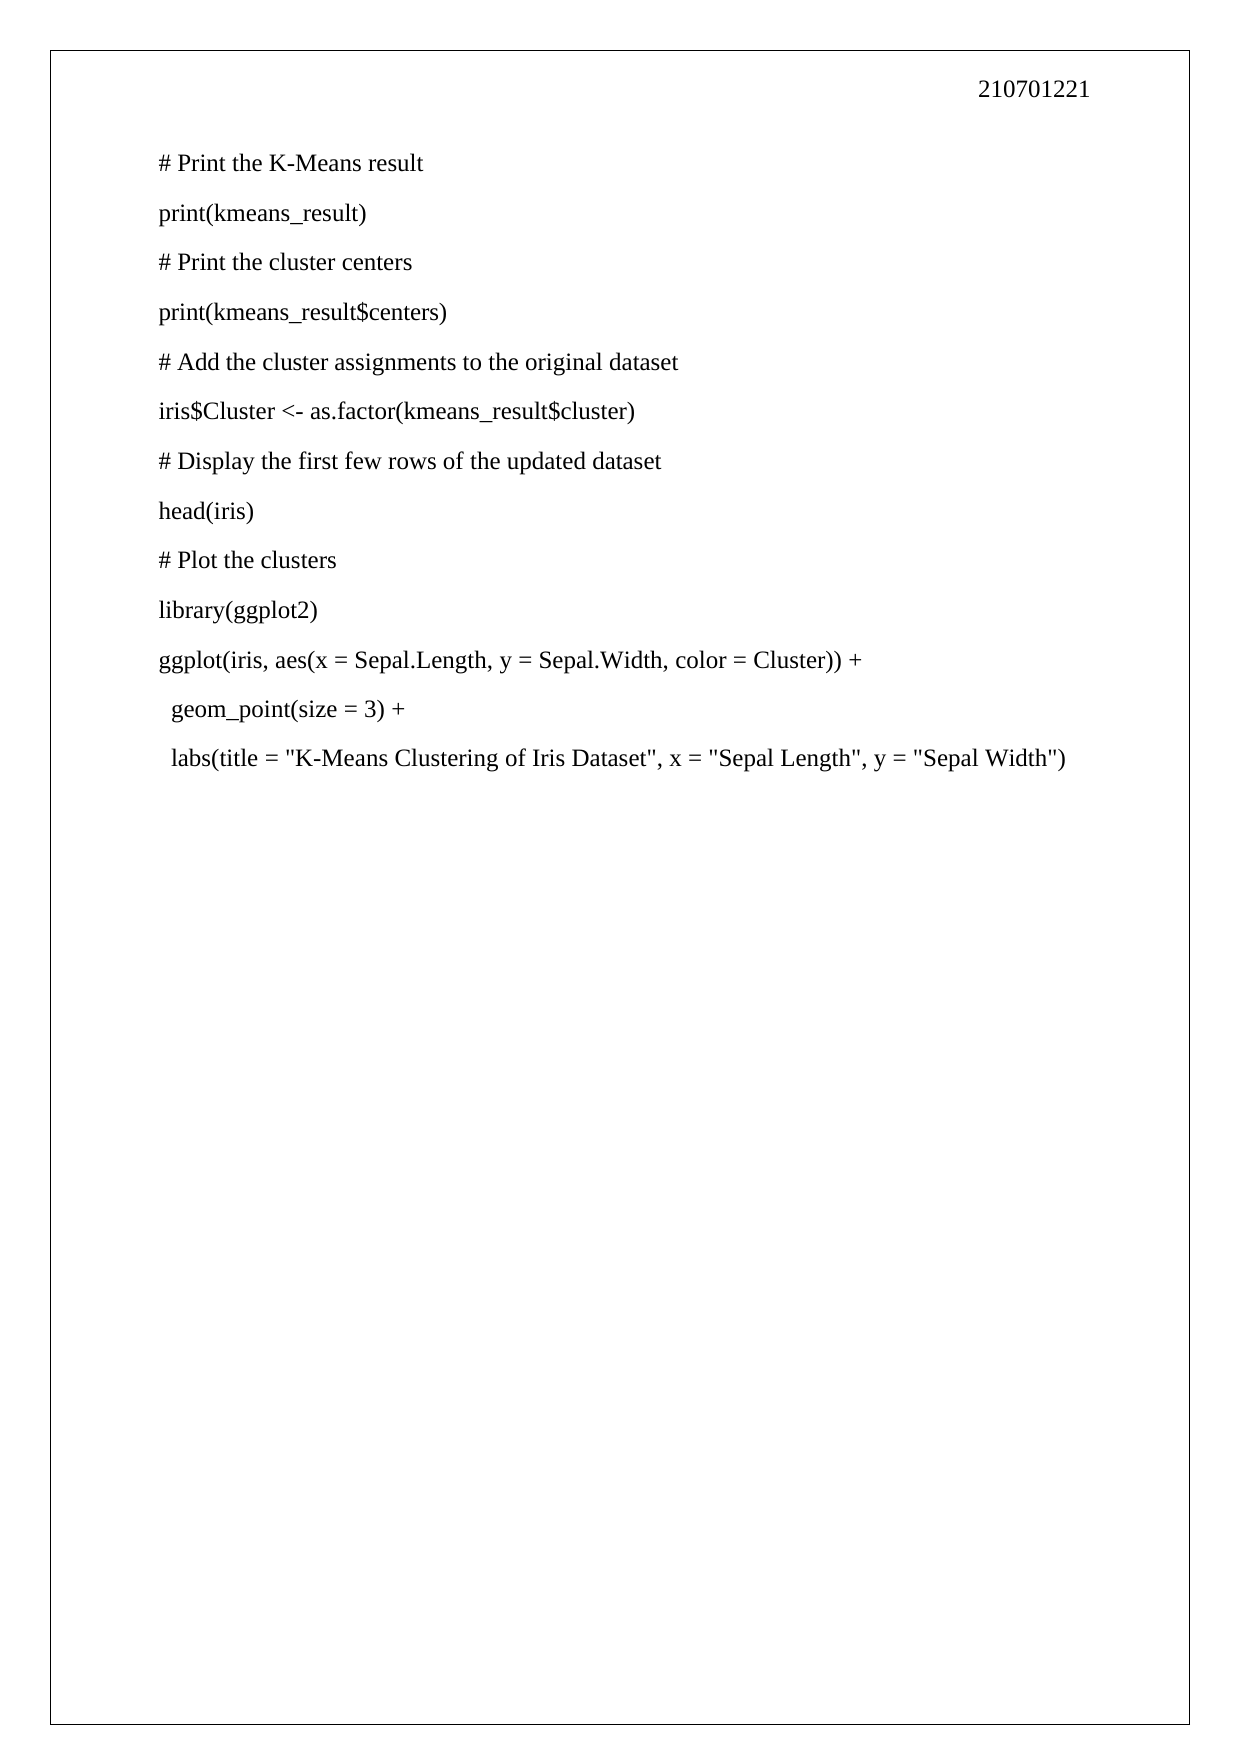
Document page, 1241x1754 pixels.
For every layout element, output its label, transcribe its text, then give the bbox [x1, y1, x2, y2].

text # Add the cluster assignments to the original dataset iris$Cluster <- as.factor(kmeans_result$cluster) [158, 347, 680, 425]
text # Print the cluster centers print(kmeans_result$centers) [158, 247, 454, 326]
text # Plot the clusters library(ggplot2) [158, 545, 338, 624]
text # Print the K-Means result print(kmeans_result) [158, 148, 425, 226]
text # Display the first few rows of the updated dataset head(iris) [158, 446, 663, 524]
text ggplot(iris, aes(x = Sepal.Length, y = Sepal.Width, color = Cluster)) + geom_point(size = 3) + [158, 645, 926, 723]
text labs(title = "K-Means Clustering of Iris Dataset", x = "Sepal Length", y = "Sepal Width") [171, 744, 1146, 773]
